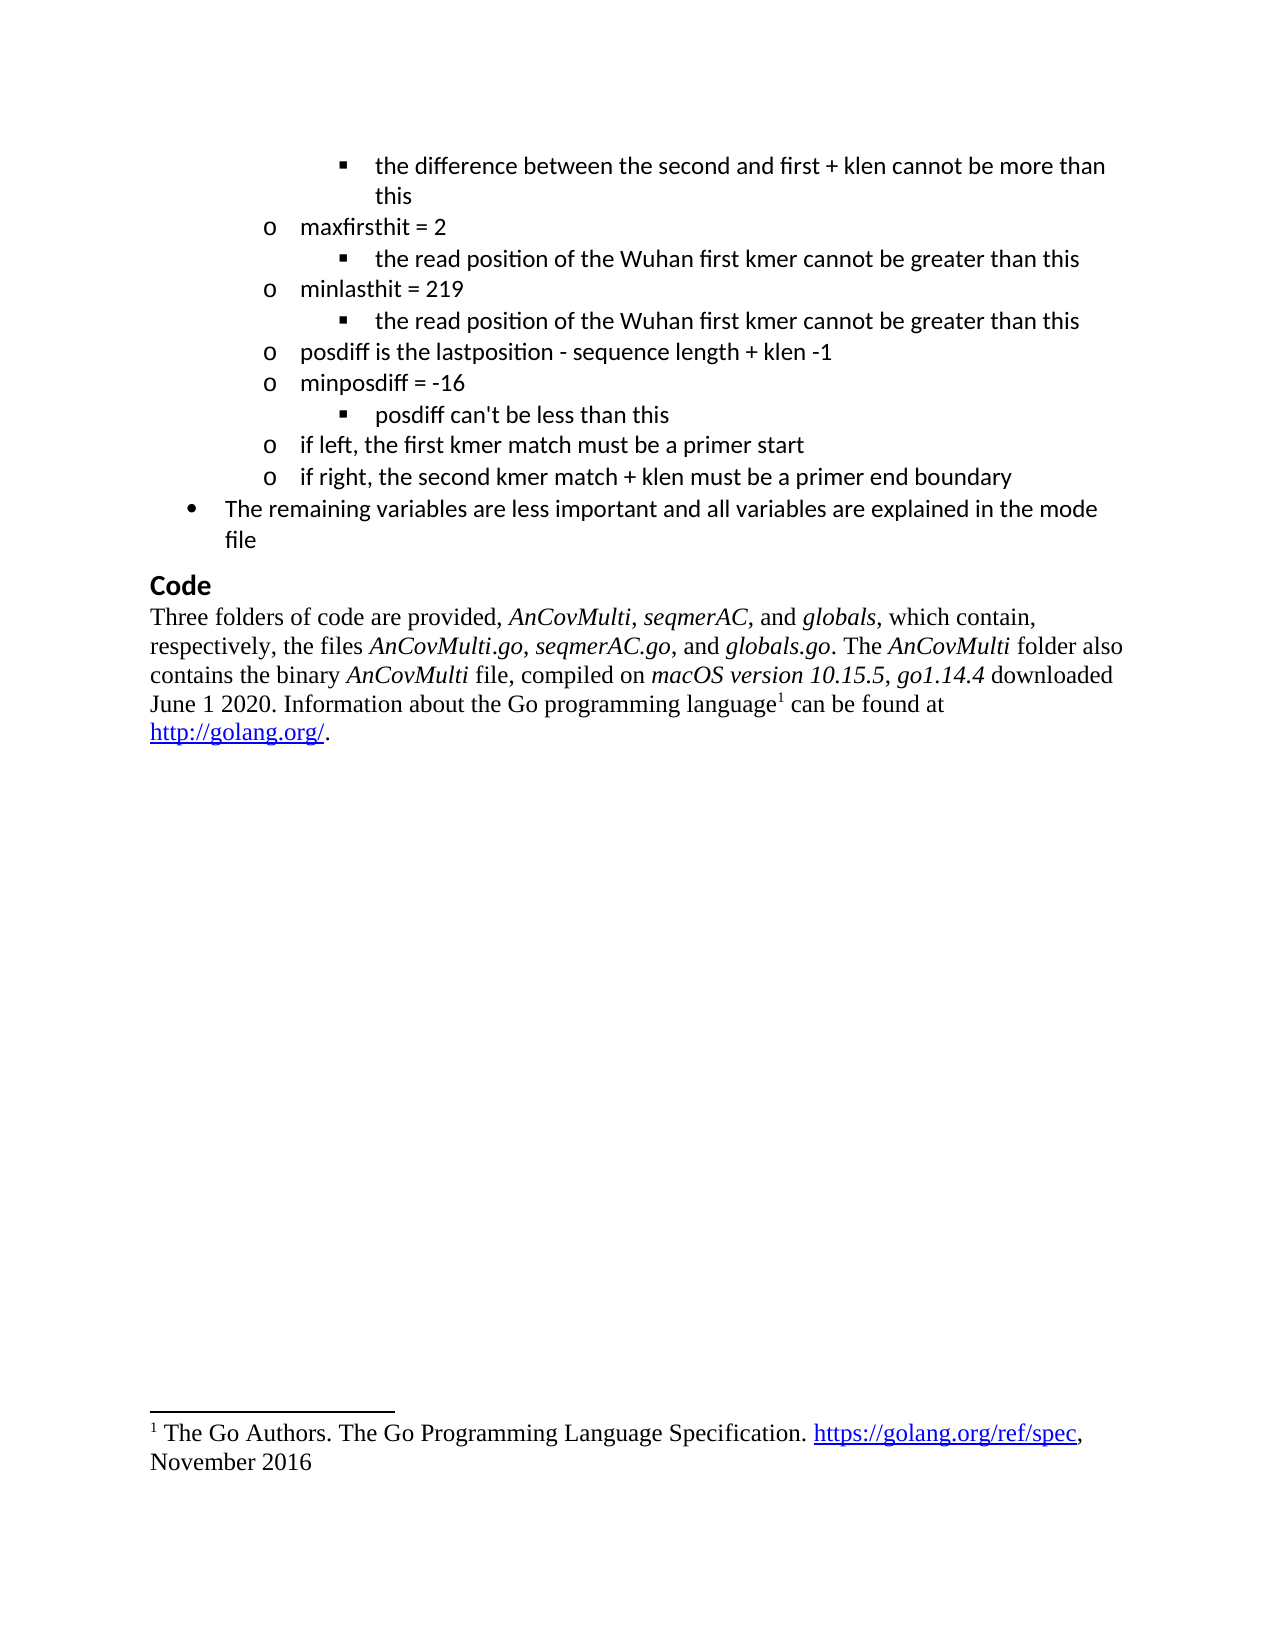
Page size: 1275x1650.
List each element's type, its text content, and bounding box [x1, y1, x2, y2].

list posdiff is the lastposition - sequence length + klen -1 [262, 336, 1125, 367]
text Three folders of code are provided, AnCovMulti, seqmerAC, and globals, which contain, respectively, the files AnCovMulti.go, seqmerAC.go, and globals.go. The AnCovMulti folder also contains the binary AnCovMulti file, compiled on macOS version 10.15.5, go1.14.4 downloaded June 1 2020. Information about the Go programming language can be found at http://golang.org/. [150, 602, 1125, 746]
list posdiff can't be less than this [337, 399, 1125, 430]
list maxfirsthit = 2 [262, 211, 1125, 243]
list minposdiff = -16 [262, 367, 1125, 399]
list if right, the second kmer match + klen must be a primer end boundary [262, 461, 1125, 493]
list the difference between the second and first + klen cannot be more than this [337, 150, 1125, 211]
list minlasthit = 219 [262, 273, 1125, 305]
subtitle Code [150, 567, 1125, 602]
list if left, the first kmer match must be a primer start [262, 430, 1125, 461]
list The remaining variables are less important and all variables are explained in the mode file [187, 493, 1125, 554]
list the read position of the Wuhan first kmer cannot be greater than this [337, 243, 1125, 273]
list the read position of the Wuhan first kmer cannot be greater than this [337, 305, 1125, 336]
